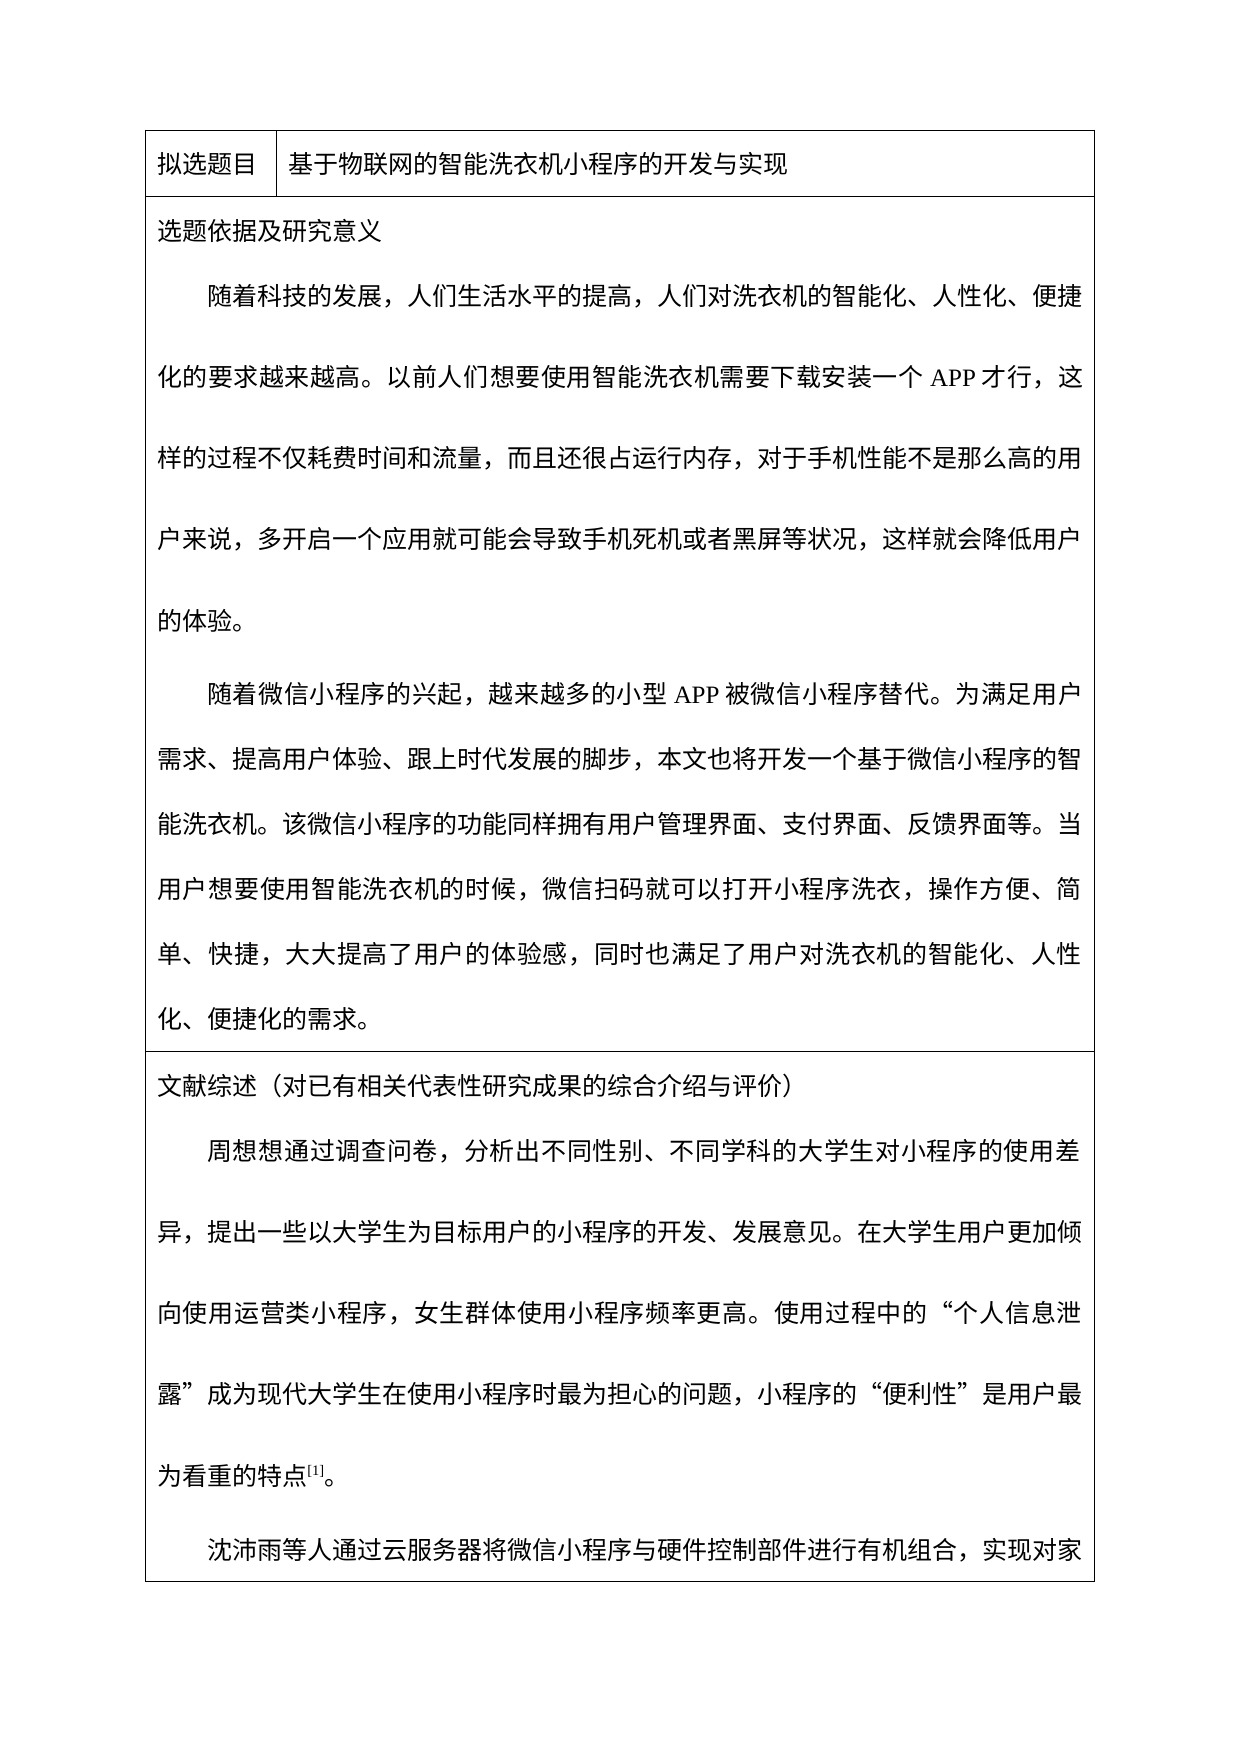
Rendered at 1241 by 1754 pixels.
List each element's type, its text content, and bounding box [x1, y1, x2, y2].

table_header 基于物联网的智能洗衣机小程序的开发与实现 [277, 131, 1094, 196]
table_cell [146, 1052, 1094, 1581]
table_cell 选题依据及研究意义 随着科技的发展，人们生活水平的提高，人们对洗衣机的智能化、人性化、便捷化的要求越来越高。以前人们想要使用智能洗衣机需要下载安装一个APP才行，这样的过程不仅耗费时间和流量，而且还很占运行内存，对于手机性能不是那么高的用户来说，多开启一个应用就可能会导致手机死机或者黑屏等状况，这样就会降低用户的体验。 随着微信小程序的兴起，越来越多的小型APP被微信小程序替代。为满足用户需求、提高用户体验、跟上时代发展的脚步，本文也将开发一个基于微信小程序的智能洗衣机。该微信小程序的功能同样拥有用户管理界面、支付界面、反馈界面等。当用户想要使用智能洗衣机的时候，微信扫码就可以打开小程序洗衣，操作方便、简单、快捷，大大提高了用户的体验感，同时也满足了用户对洗衣机的智能化、人性化、便捷化的需求。 [146, 197, 1094, 1051]
table_header 拟选题目 [146, 131, 276, 196]
